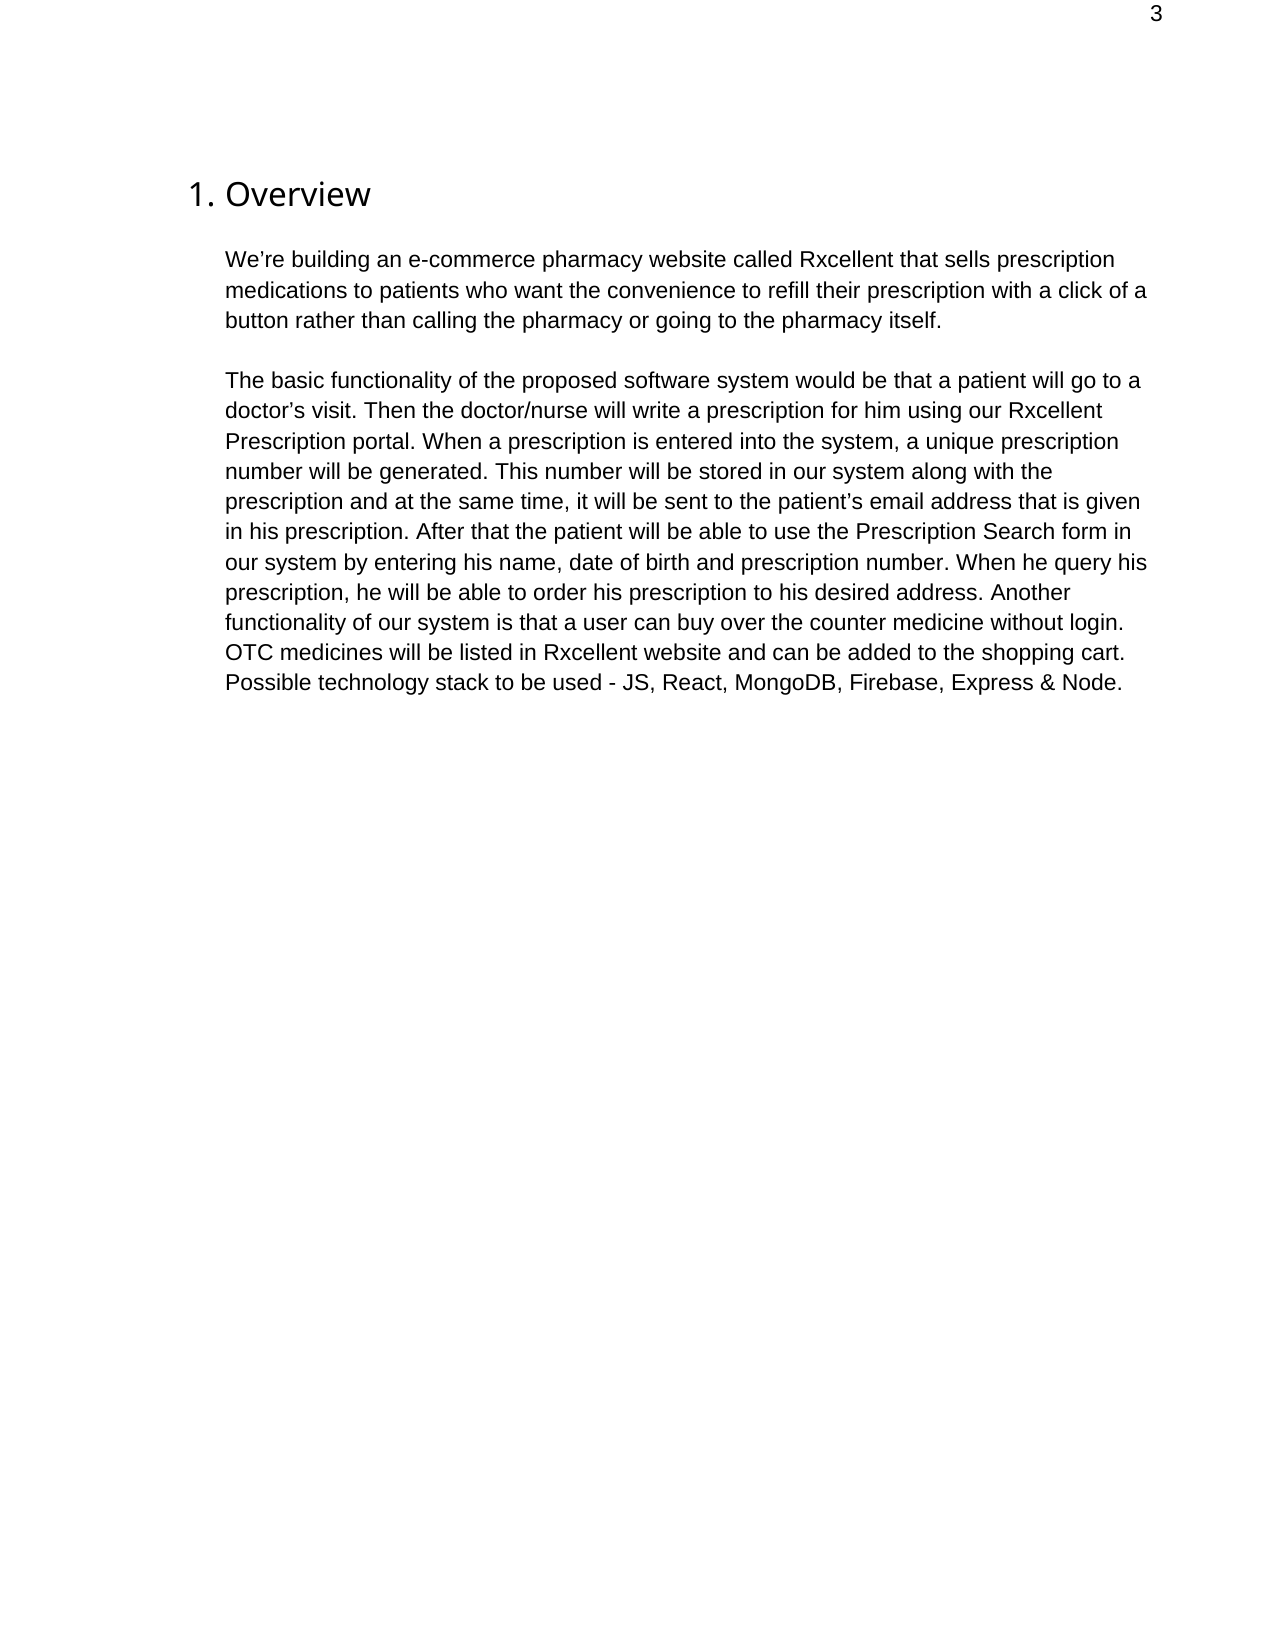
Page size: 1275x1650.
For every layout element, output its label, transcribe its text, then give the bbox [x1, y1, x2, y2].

text We’re building an e-commerce pharmacy website called Rxcellent that sells prescription medications to patients who want the convenience to refill their prescription with a click of a button rather than calling the pharmacy or going to the pharmacy itself. [225, 246, 1162, 333]
subtitle Overview [187, 171, 1162, 216]
text The basic functionality of the proposed software system would be that a patient will go to a doctor’s visit. Then the doctor/nurse will write a prescription for him using our Rxcellent Prescription portal. When a prescription is entered into the system, a unique prescription number will be generated. This number will be stored in our system along with the prescription and at the same time, it will be sent to the patient’s email address that is given in his prescription. After that the patient will be able to use the Prescription Search form in our system by entering his name, date of birth and prescription number. When he query his prescription, he will be able to order his prescription to his desired address. Another functionality of our system is that a user can buy over the counter medicine without login. OTC medicines will be listed in Rxcellent website and can be added to the shopping cart. Possible technology stack to be used - JS, React, MongoDB, Firebase, Express & Node. [225, 367, 1162, 696]
